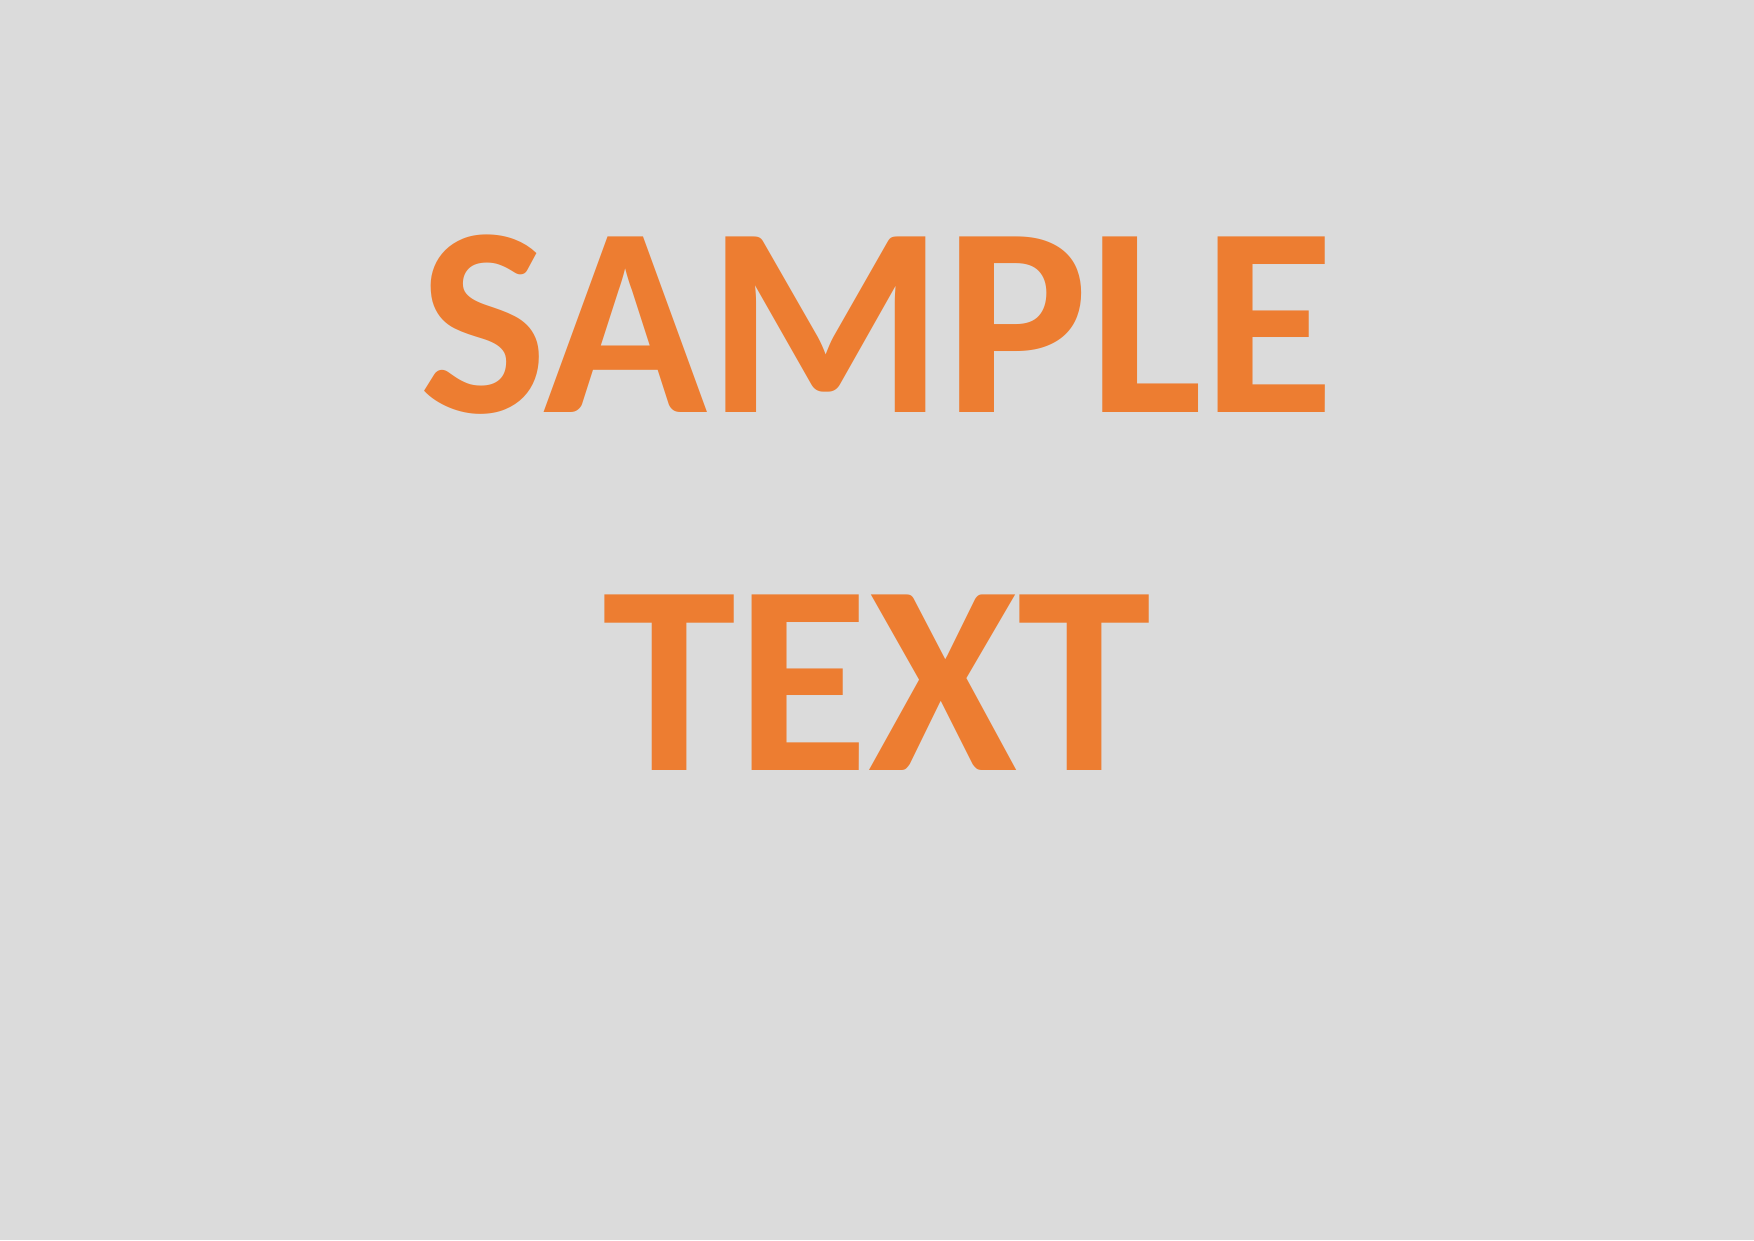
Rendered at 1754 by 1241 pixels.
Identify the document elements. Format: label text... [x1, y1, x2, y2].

text SAMPLE TEXT [150, 150, 1604, 838]
